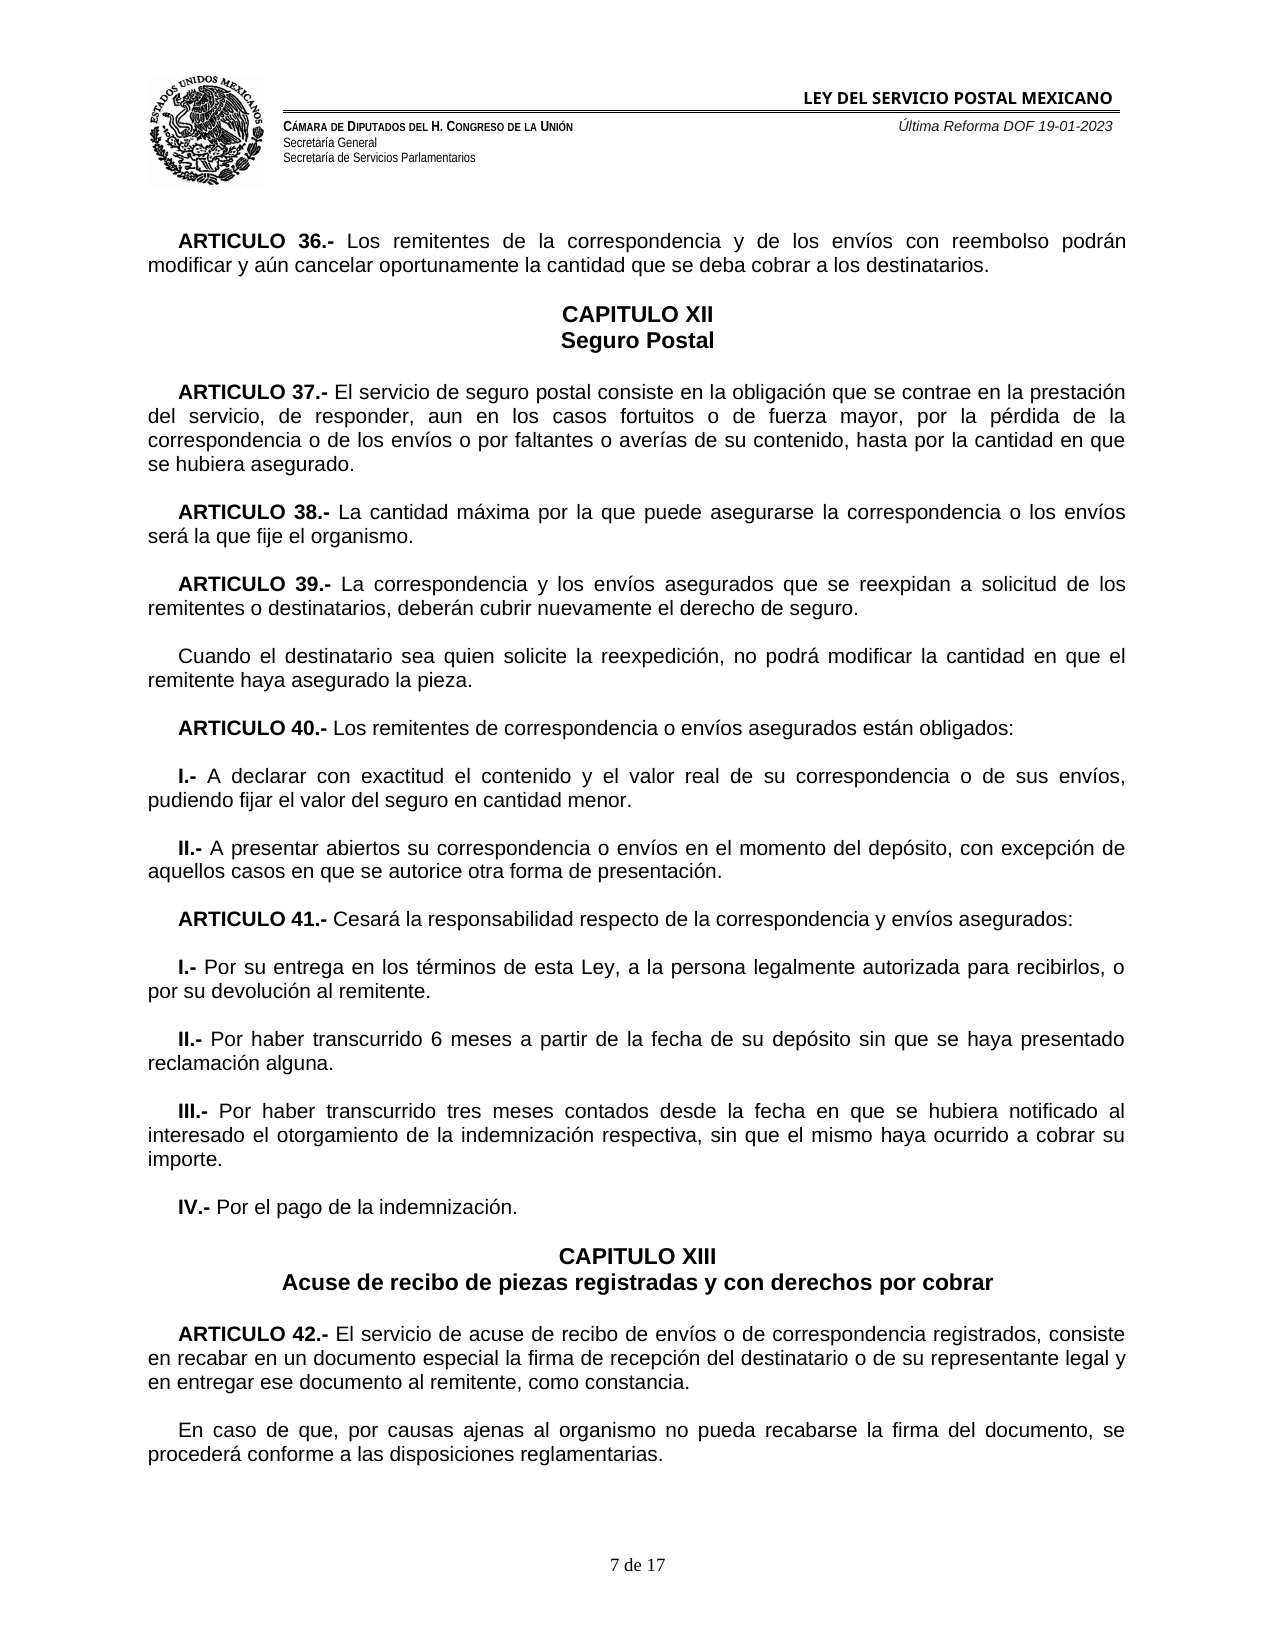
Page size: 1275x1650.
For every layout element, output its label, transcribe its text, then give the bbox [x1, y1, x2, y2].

text CAPITULO XIII [148, 1243, 1127, 1269]
text III.- Por haber transcurrido tres meses contados desde la fecha en que se hubiera notificado al interesado el otorgamiento de la indemnización respectiva, sin que el mismo haya ocurrido a cobrar su importe. [148, 1099, 1127, 1171]
text Acuse de recibo de piezas registradas y con derechos por cobrar [148, 1269, 1127, 1295]
text ARTICULO 41.- Cesará la responsabilidad respecto de la correspondencia y envíos asegurados: [148, 907, 1127, 931]
text Cuando el destinatario sea quien solicite la reexpedición, no podrá modificar la cantidad en que el remitente haya asegurado la pieza. [148, 644, 1127, 692]
text CAPITULO XII [148, 301, 1127, 327]
text ARTICULO 37.- El servicio de seguro postal consiste en la obligación que se contrae en la prestación del servicio, de responder, aun en los casos fortuitos o de fuerza mayor, por la pérdida de la correspondencia o de los envíos o por faltantes o averías de su contenido, hasta por la cantidad en que se hubiera asegurado. [148, 380, 1127, 476]
text II.- A presentar abiertos su correspondencia o envíos en el momento del depósito, con excepción de aquellos casos en que se autorice otra forma de presentación. [148, 835, 1127, 883]
text I.- Por su entrega en los términos de esta Ley, a la persona legalmente autorizada para recibirlos, o por su devolución al remitente. [148, 955, 1127, 1003]
text ARTICULO 40.- Los remitentes de correspondencia o envíos asegurados están obligados: [148, 716, 1127, 739]
text En caso de que, por causas ajenas al organismo no pueda recabarse la firma del documento, se procederá conforme a las disposiciones reglamentarias. [148, 1417, 1127, 1465]
text Seguro Postal [148, 327, 1127, 354]
text II.- Por haber transcurrido 6 meses a partir de la fecha de su depósito sin que se haya presentado reclamación alguna. [148, 1027, 1127, 1075]
text IV.- Por el pago de la indemnización. [148, 1195, 1127, 1219]
text ARTICULO 38.- La cantidad máxima por la que puede asegurarse la correspondencia o los envíos será la que fije el organismo. [148, 500, 1127, 548]
text ARTICULO 36.- Los remitentes de la correspondencia y de los envíos con reembolso podrán modificar y aún cancelar oportunamente la cantidad que se deba cobrar a los destinatarios. [148, 229, 1127, 277]
text ARTICULO 39.- La correspondencia y los envíos asegurados que se reexpidan a solicitud de los remitentes o destinatarios, deberán cubrir nuevamente el derecho de seguro. [148, 572, 1127, 620]
text I.- A declarar con exactitud el contenido y el valor real de su correspondencia o de sus envíos, pudiendo fijar el valor del seguro en cantidad menor. [148, 763, 1127, 811]
text ARTICULO 42.- El servicio de acuse de recibo de envíos o de correspondencia registrados, consiste en recabar en un documento especial la firma de recepción del destinatario o de su representante legal y en entregar ese documento al remitente, como constancia. [148, 1322, 1127, 1393]
